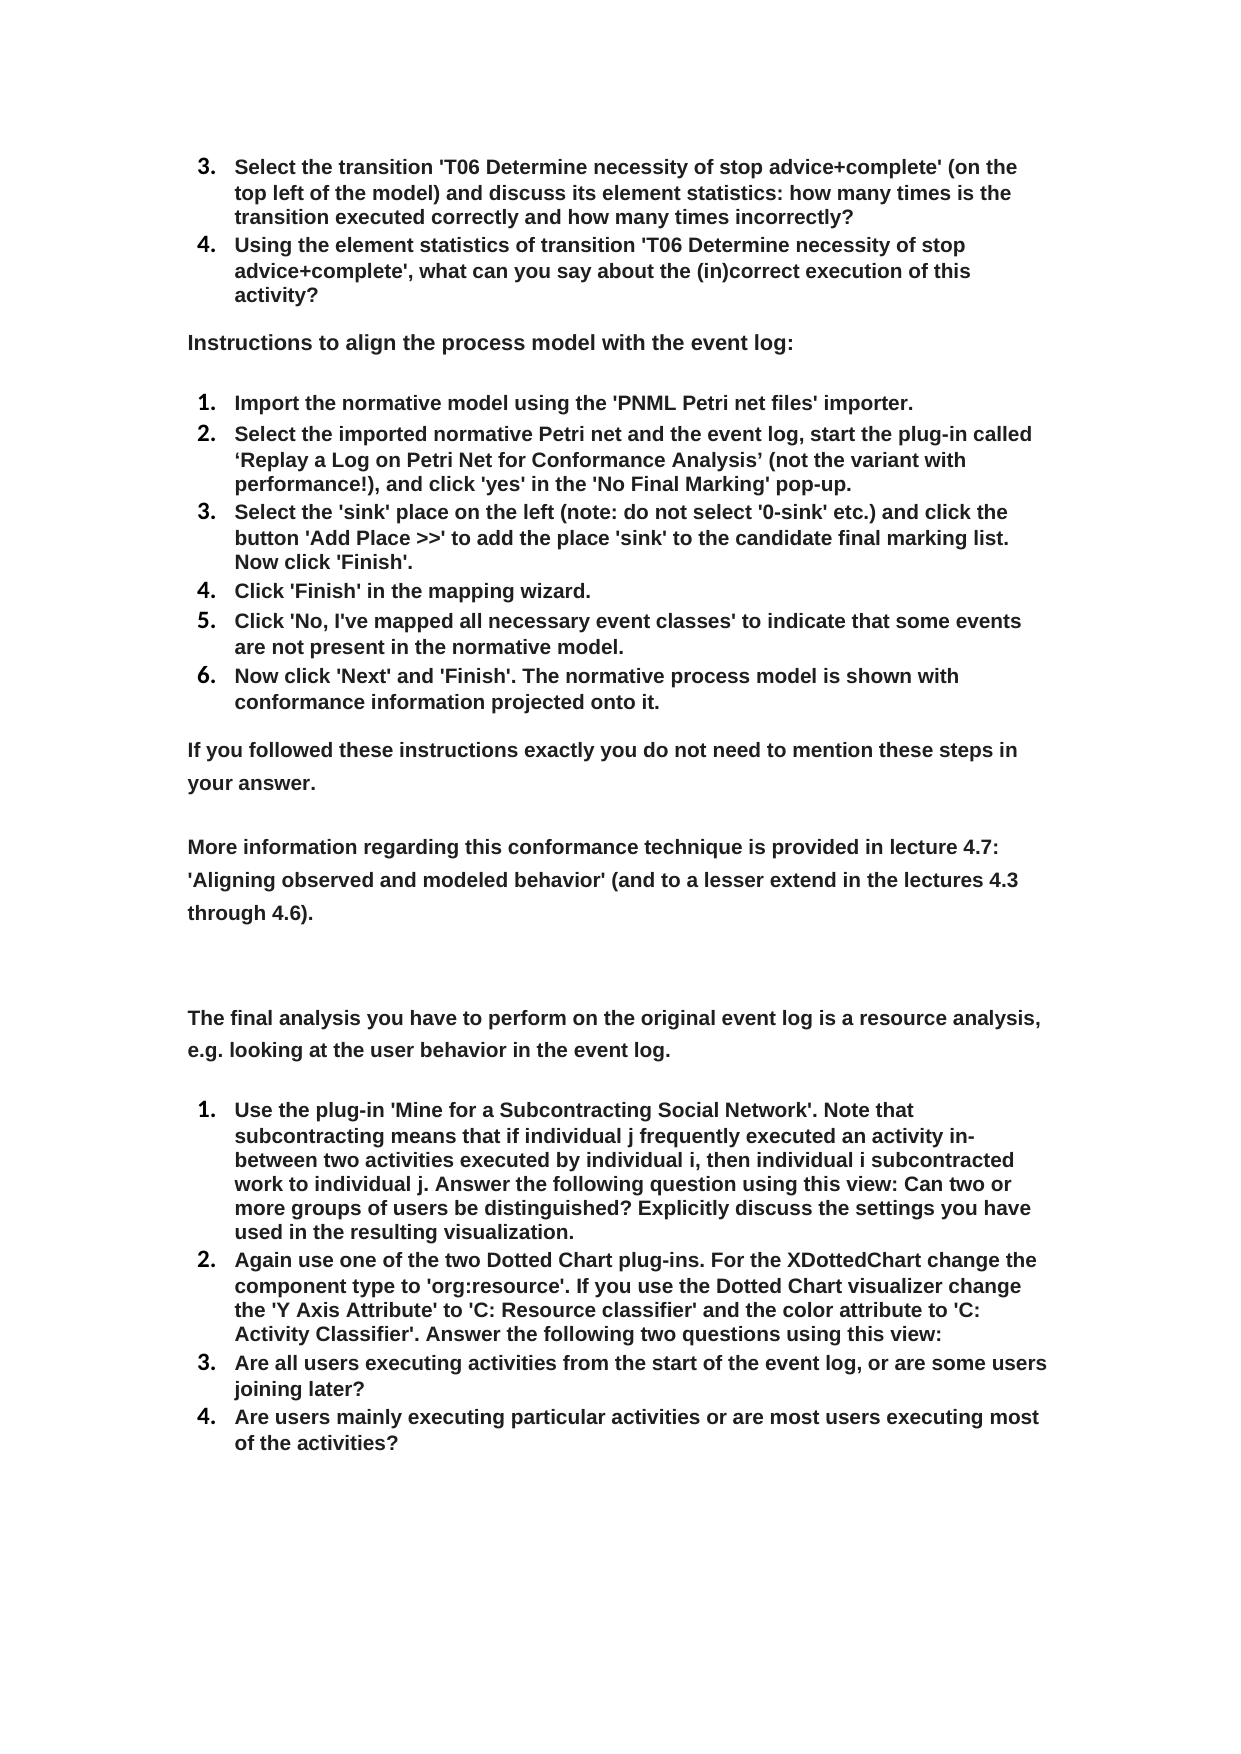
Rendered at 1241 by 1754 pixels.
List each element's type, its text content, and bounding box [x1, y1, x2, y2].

list Again use one of the two Dotted Chart plug-ins. For the XDottedChart change the component type to 'org:resource'. If you use the Dotted Chart visualizer change the 'Y Axis Attribute' to 'C: Resource classifier' and the color attribute to 'C: Activity Classifier'. Answer the following two questions using this view: [197, 1244, 1053, 1346]
text Instructions to align the process model with the event log: [187, 322, 1053, 355]
text The final analysis you have to perform on the original event log is a resource analysis, e.g. looking at the user behavior in the event log. [187, 996, 1053, 1062]
list Click 'Finish' in the mapping wizard. [197, 574, 1053, 604]
list Select the transition 'T06 Determine necessity of stop advice+complete' (on the top left of the model) and discuss its element statistics: how many times is the transition executed correctly and how many times incorrectly? [197, 150, 1053, 228]
list Select the 'sink' place on the left (note: do not select '0-sink' etc.) and click the button 'Add Place >>' to add the place 'sink' to the candidate final marking list. Now click 'Finish'. [197, 496, 1053, 574]
text More information regarding this conformance technique is provided in lecture 4.7: 'Aligning observed and modeled behavior' (and to a lesser extend in the lectures 4.3 through 4.6). [187, 826, 1053, 924]
list Click 'No, I've mapped all necessary event classes' to indicate that some events are not present in the normative model. [197, 604, 1053, 659]
list Using the element statistics of transition 'T06 Determine necessity of stop advice+complete', what can you say about the (in)correct execution of this activity? [197, 228, 1053, 307]
list Select the imported normative Petri net and the event log, start the plug-in called ‘Replay a Log on Petri Net for Conformance Analysis’ (not the variant with performance!), and click 'yes' in the 'No Final Marking' pop-up. [197, 417, 1053, 496]
list Are users mainly executing particular activities or are most users executing most of the activities? [197, 1401, 1053, 1455]
list Are all users executing activities from the start of the event log, or are some users joining later? [197, 1346, 1053, 1401]
list Import the normative model using the 'PNML Petri net files' importer. [197, 387, 1053, 417]
list Use the plug-in 'Mine for a Subcontracting Social Network'. Note that subcontracting means that if individual j frequently executed an activity in-between two activities executed by individual i, then individual i subcontracted work to individual j. Answer the following question using this view: Can two or more groups of users be distinguished? Explicitly discuss the settings you have used in the resulting visualization. [197, 1093, 1053, 1244]
list Now click 'Next' and 'Finish'. The normative process model is shown with conformance information projected onto it. [197, 659, 1053, 713]
text If you followed these instructions exactly you do not need to mention these steps in your answer. [187, 729, 1053, 795]
